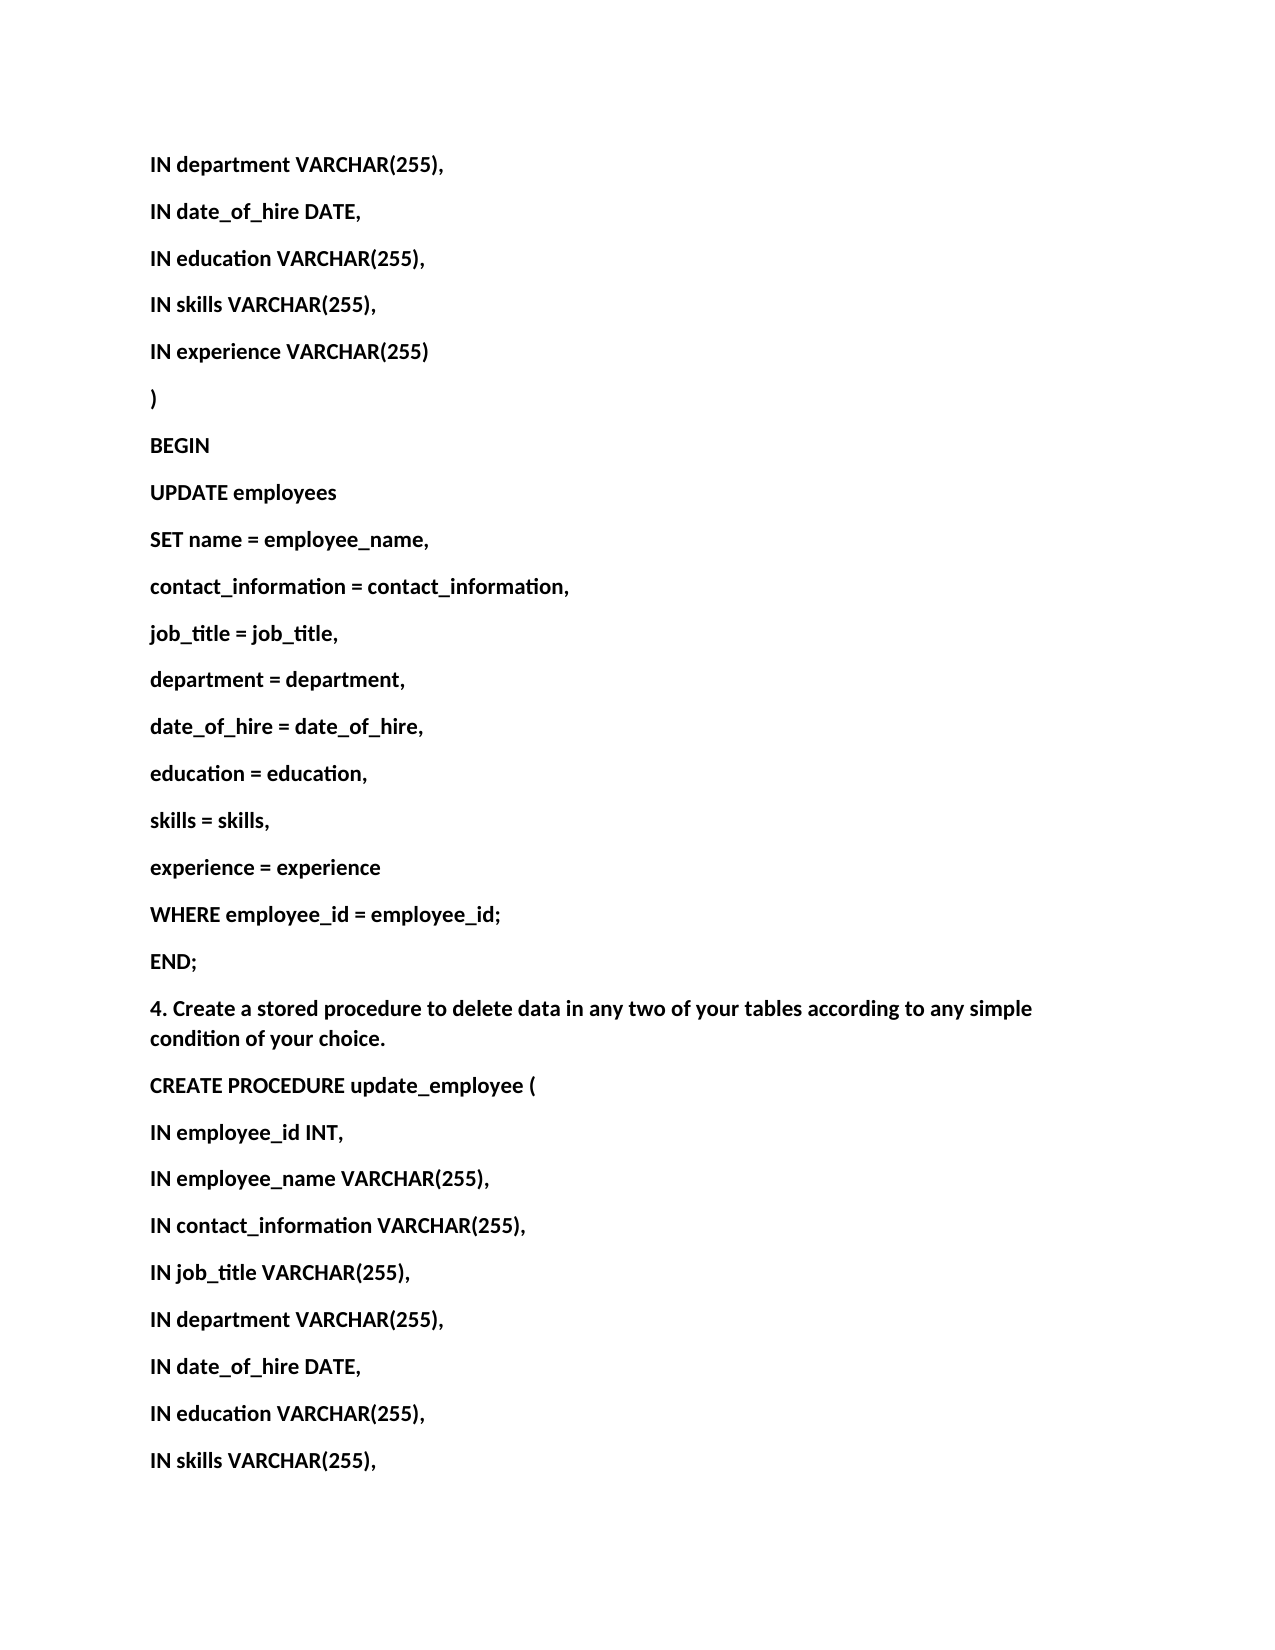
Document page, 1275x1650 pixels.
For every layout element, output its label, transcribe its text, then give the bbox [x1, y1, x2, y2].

text IN employee_name VARCHAR(255), [150, 1164, 1125, 1193]
text skills = skills, [150, 806, 1125, 834]
text date_of_hire = date_of_hire, [150, 712, 1125, 741]
text experience = experience [150, 853, 1125, 881]
text education = education, [150, 759, 1125, 787]
text IN department VARCHAR(255), [150, 1305, 1125, 1333]
text IN experience VARCHAR(255) [150, 337, 1125, 366]
text job_title = job_title, [150, 619, 1125, 647]
text BEGIN [150, 431, 1125, 459]
text IN department VARCHAR(255), [150, 150, 1125, 178]
text IN contact_information VARCHAR(255), [150, 1211, 1125, 1239]
text IN employee_id INT, [150, 1118, 1125, 1146]
text IN job_title VARCHAR(255), [150, 1258, 1125, 1286]
text END; [150, 947, 1125, 975]
text SET name = employee_name, [150, 525, 1125, 553]
text 4. Create a stored procedure to delete data in any two of your tables according to any simple condition of your choice. [150, 994, 1125, 1052]
text department = department, [150, 666, 1125, 694]
text IN education VARCHAR(255), [150, 1399, 1125, 1427]
text UPDATE employees [150, 478, 1125, 506]
text contact_information = contact_information, [150, 572, 1125, 600]
text IN date_of_hire DATE, [150, 197, 1125, 225]
text IN skills VARCHAR(255), [150, 1446, 1125, 1474]
text IN date_of_hire DATE, [150, 1352, 1125, 1380]
text ) [150, 384, 1125, 412]
text IN skills VARCHAR(255), [150, 291, 1125, 319]
text IN education VARCHAR(255), [150, 244, 1125, 272]
text CREATE PROCEDURE update_employee ( [150, 1071, 1125, 1099]
text WHERE employee_id = employee_id; [150, 900, 1125, 928]
